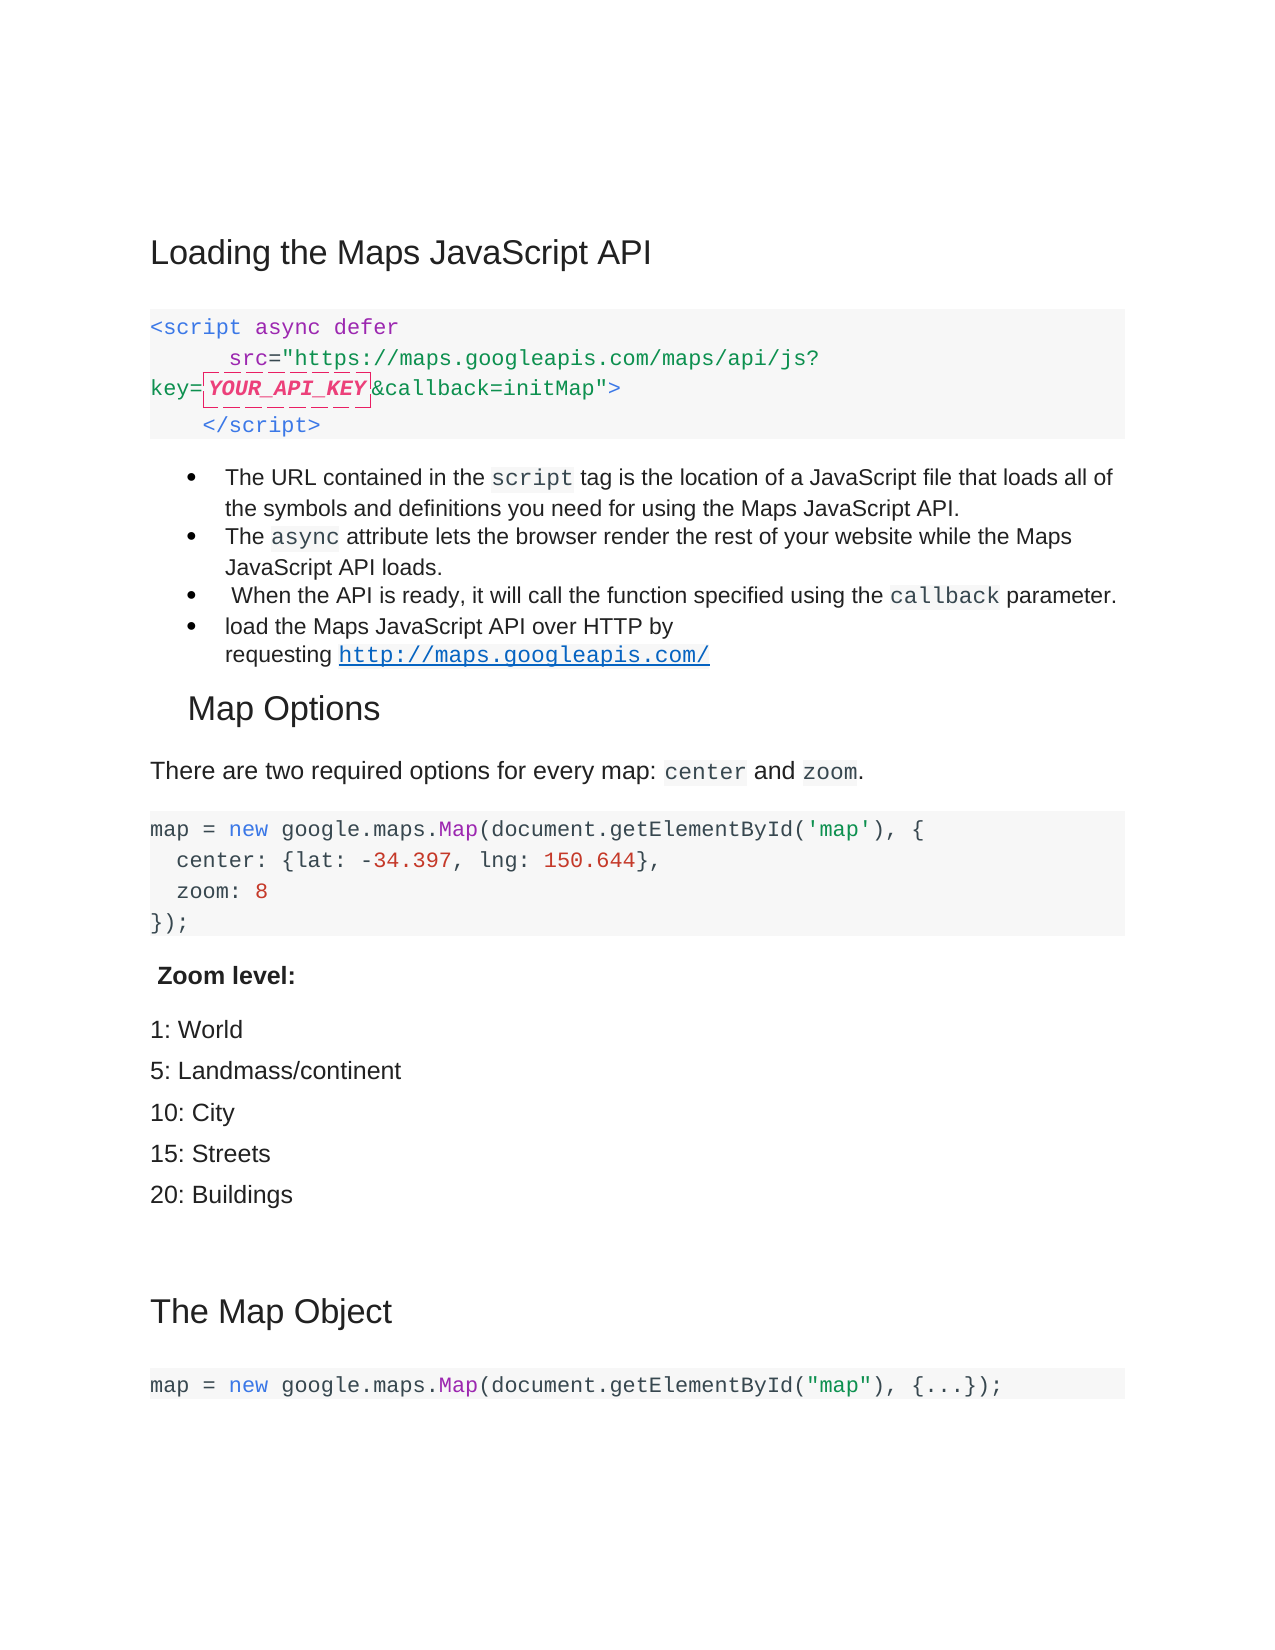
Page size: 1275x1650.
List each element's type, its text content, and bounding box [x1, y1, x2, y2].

text Map Options [187, 688, 1125, 728]
text There are two required options for every map: center and zoom. [150, 756, 1125, 786]
list load the Maps JavaScript API over HTTP by requesting http://maps.googleapis.com/ [187, 613, 1125, 669]
list The async attribute lets the browser render the rest of your website while the Maps JavaScript API loads. [187, 523, 1125, 580]
text <script async defer src="https://maps.googleapis.com/maps/api/js?key=YOUR_API_KEY&callback=initMap"> </script> [150, 309, 1125, 439]
text 20: Buildings [150, 1180, 1125, 1209]
list When the API is ready, it will call the function specified using the callback parameter. [187, 582, 1125, 610]
text 5: Landmass/continent [150, 1056, 1125, 1085]
text map = new google.maps.Map(document.getElementById("map"), {...}); [150, 1368, 1125, 1399]
text Loading the Maps JavaScript API [150, 225, 1125, 272]
text 15: Streets [150, 1139, 1125, 1167]
text 1: World [150, 1015, 1125, 1044]
text Zoom level: [150, 961, 1125, 990]
text 10: City [150, 1097, 1125, 1126]
text map = new google.maps.Map(document.getElementById('map'), { center: {lat: -34.397, lng: 150.644}, zoom: 8 }); [150, 811, 1125, 936]
subtitle The Map Object [150, 1284, 1125, 1331]
list The URL contained in the script tag is the location of a JavaScript file that loads all of the symbols and definitions you need for using the Maps JavaScript API. [187, 464, 1125, 521]
